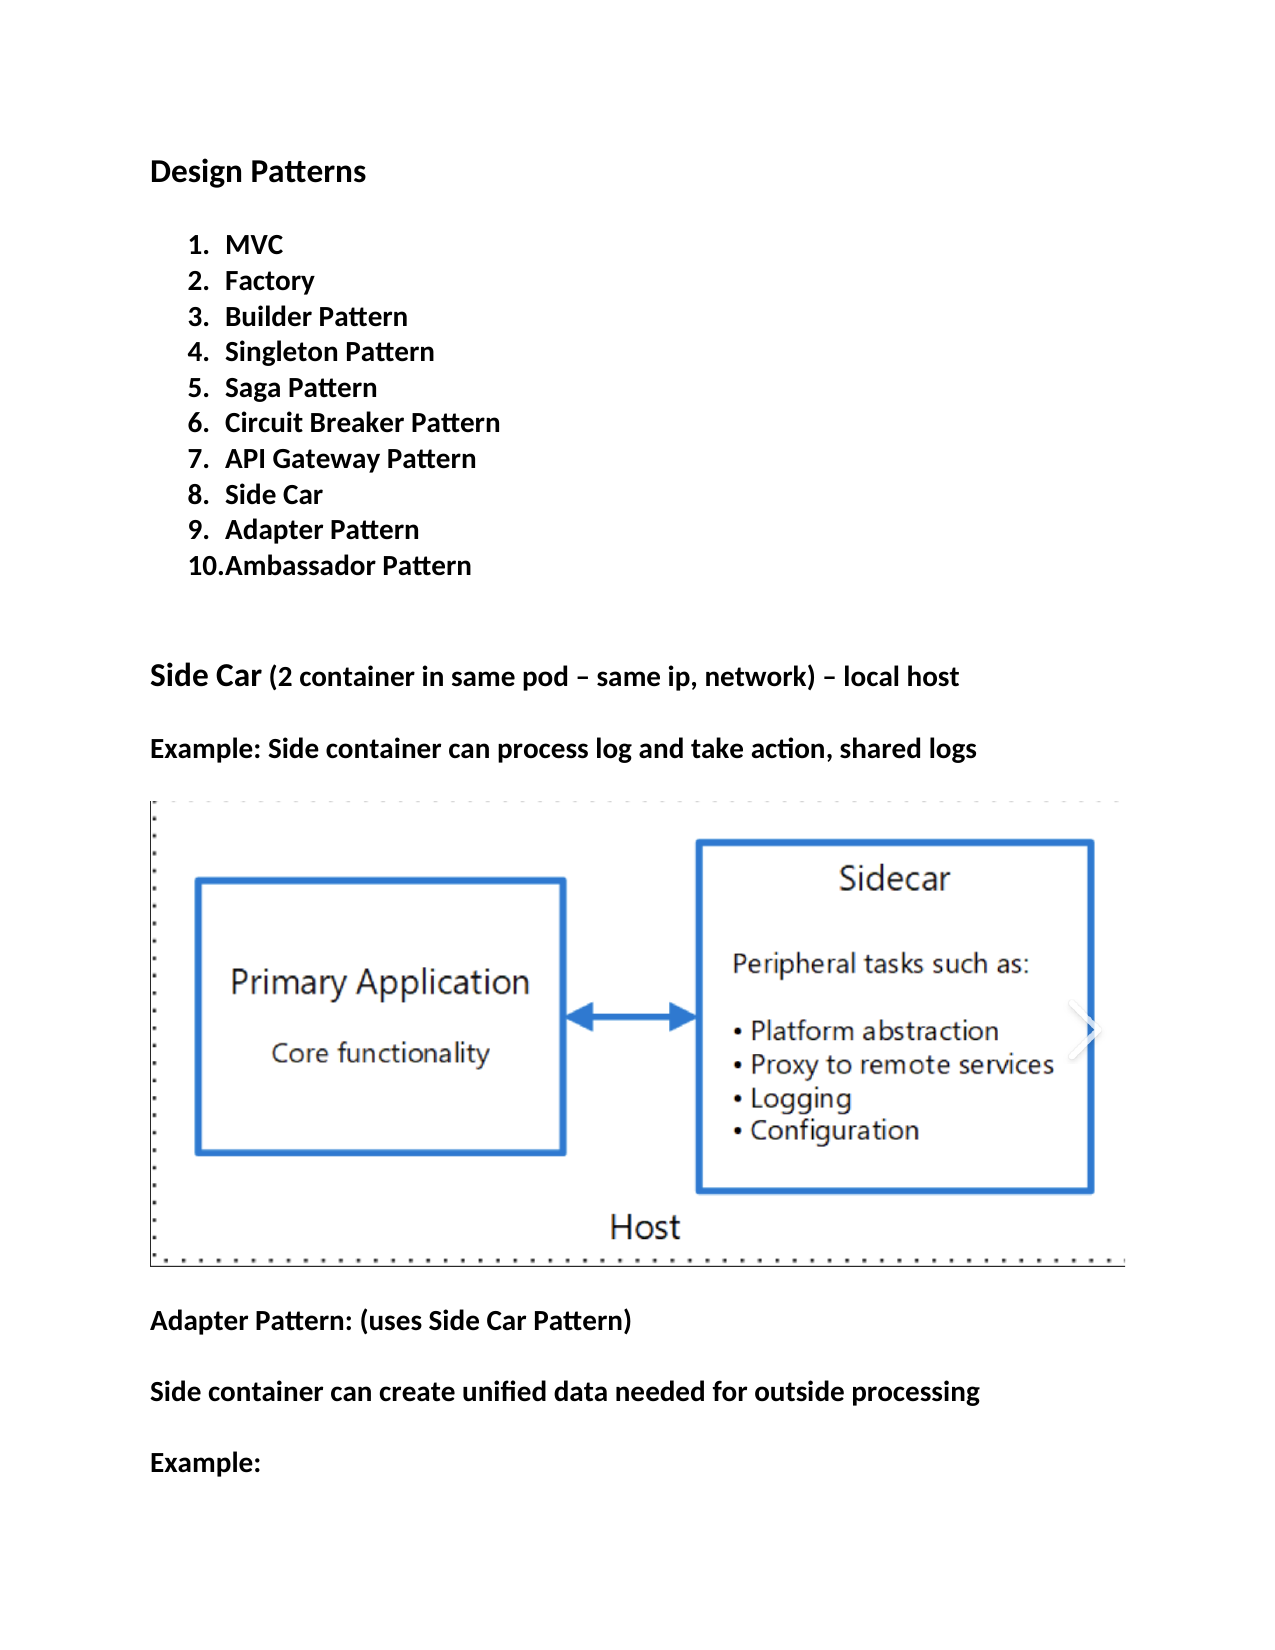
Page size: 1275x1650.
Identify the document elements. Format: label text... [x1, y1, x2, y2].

list Circuit Breaker Pattern [187, 404, 1125, 440]
text Example: [150, 1444, 1125, 1480]
text Example: Side container can process log and take action, shared logs [150, 730, 1125, 766]
list Singleton Pattern [187, 333, 1125, 369]
list Side Car [187, 476, 1125, 511]
text Design Patterns [150, 150, 1125, 191]
list Ambassador Pattern [187, 547, 1125, 583]
text Side container can create unified data needed for outside processing [150, 1373, 1125, 1409]
list Adapter Pattern [187, 511, 1125, 547]
list Factory [187, 262, 1125, 298]
list Saga Pattern [187, 369, 1125, 404]
text Side Car (2 container in same pod – same ip, network) – local host [150, 654, 1125, 694]
list MVC [187, 226, 1125, 262]
text Adapter Pattern: (uses Side Car Pattern) [150, 1302, 1125, 1338]
picture [150, 801, 1125, 1267]
list Builder Pattern [187, 298, 1125, 333]
list API Gateway Pattern [187, 440, 1125, 476]
